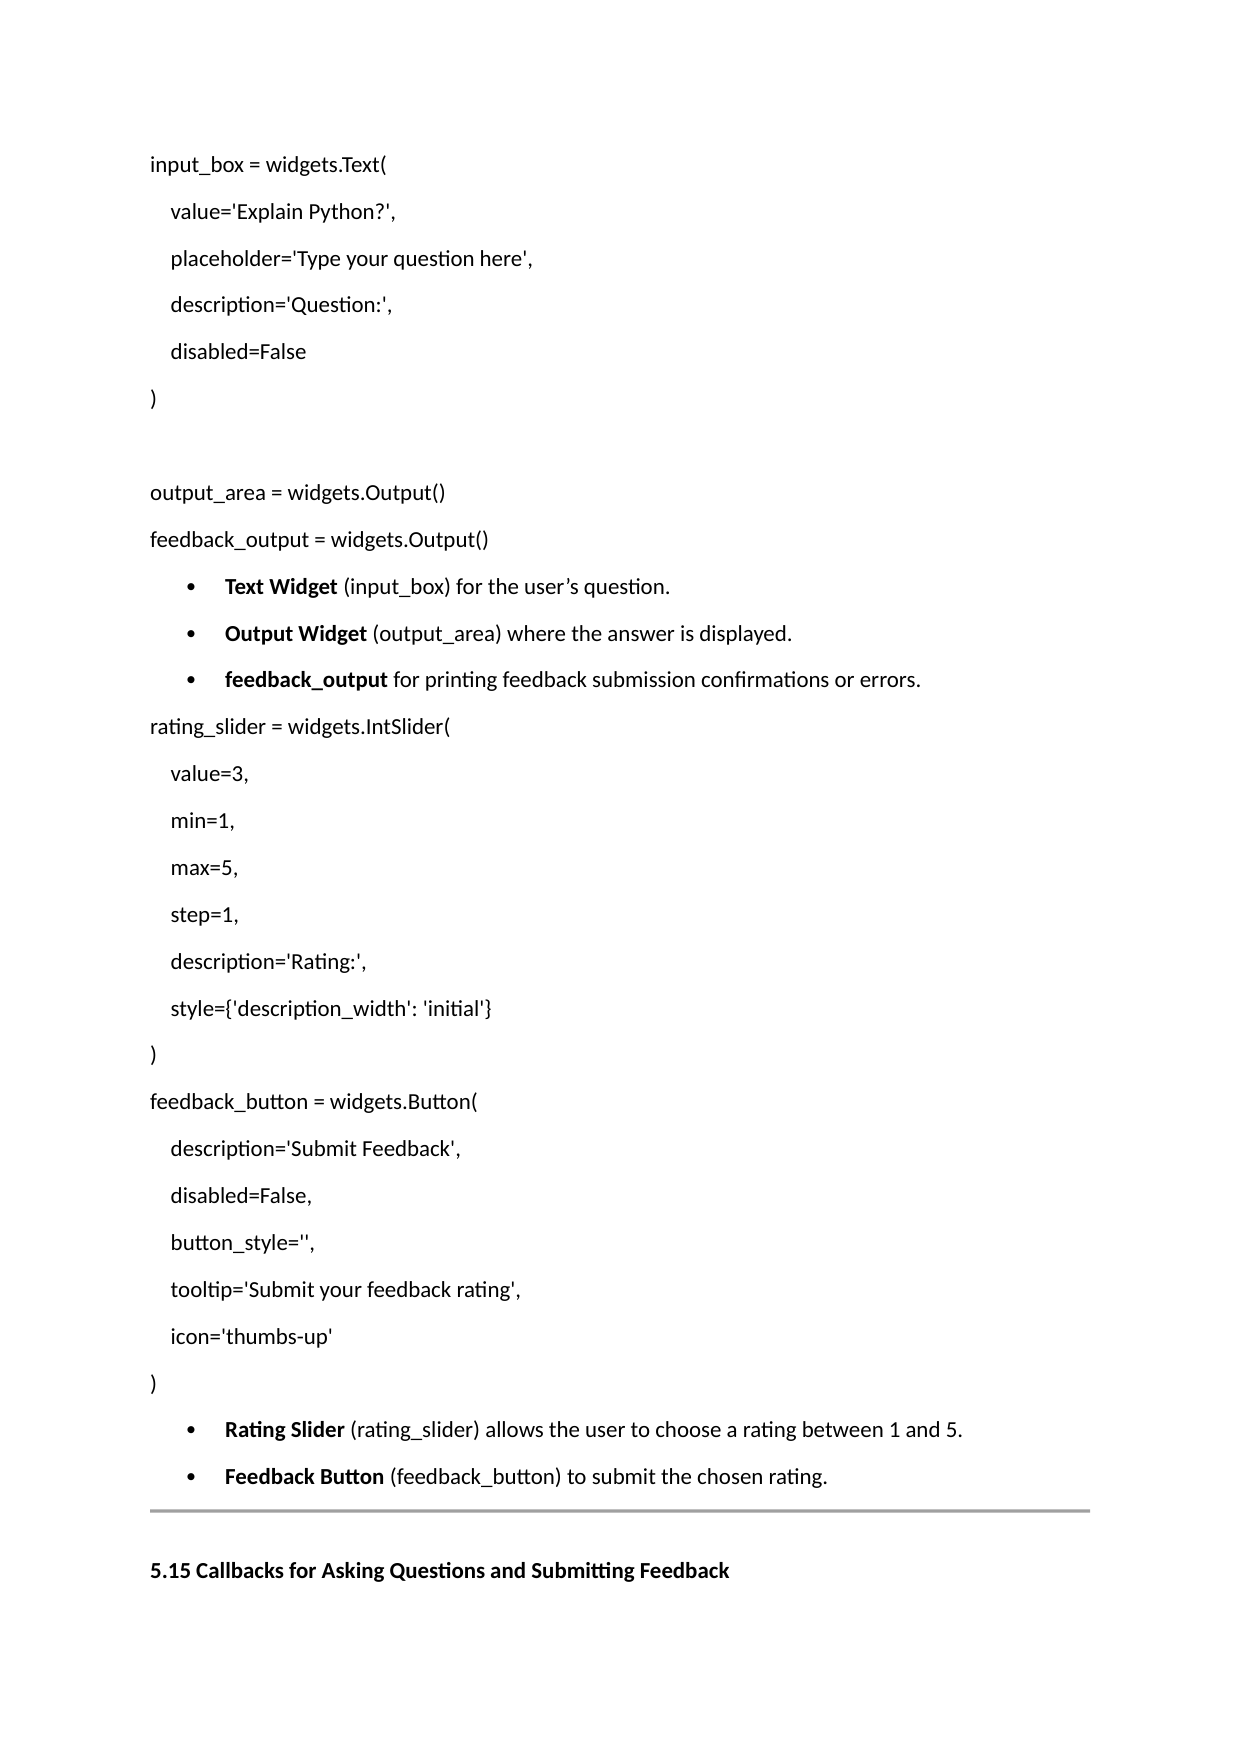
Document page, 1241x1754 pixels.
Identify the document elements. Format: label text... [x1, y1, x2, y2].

list Feedback Button (feedback_button) to submit the chosen rating. [187, 1462, 1090, 1491]
text ) [150, 1041, 1090, 1069]
list Output Widget (output_area) where the answer is displayed. [187, 619, 1090, 647]
text placeholder='Type your question here', [150, 244, 1090, 272]
text input_box = widgets.Text( [150, 150, 1090, 178]
text ) [150, 384, 1090, 412]
text description='Question:', [150, 291, 1090, 319]
text description='Rating:', [150, 947, 1090, 975]
text tooltip='Submit your feedback rating', [150, 1275, 1090, 1303]
text value='Explain Python?', [150, 197, 1090, 225]
text 5.15 Callbacks for Asking Questions and Submitting Feedback [150, 1556, 1090, 1584]
text disabled=False [150, 337, 1090, 366]
text ) [150, 1369, 1090, 1397]
text step=1, [150, 900, 1090, 928]
text button_style='', [150, 1228, 1090, 1256]
list Text Widget (input_box) for the user’s question. [187, 572, 1090, 600]
list feedback_output for printing feedback submission confirmations or errors. [187, 666, 1090, 694]
text feedback_button = widgets.Button( [150, 1087, 1090, 1116]
text description='Submit Feedback', [150, 1134, 1090, 1162]
text feedback_output = widgets.Output() [150, 525, 1090, 553]
text output_area = widgets.Output() [150, 478, 1090, 506]
text value=3, [150, 759, 1090, 787]
text rating_slider = widgets.IntSlider( [150, 712, 1090, 741]
list Rating Slider (rating_slider) allows the user to choose a rating between 1 and 5. [187, 1416, 1090, 1444]
text disabled=False, [150, 1181, 1090, 1209]
text icon='thumbs-up' [150, 1322, 1090, 1350]
text min=1, [150, 806, 1090, 834]
text max=5, [150, 853, 1090, 881]
text style={'description_width': 'initial'} [150, 994, 1090, 1022]
